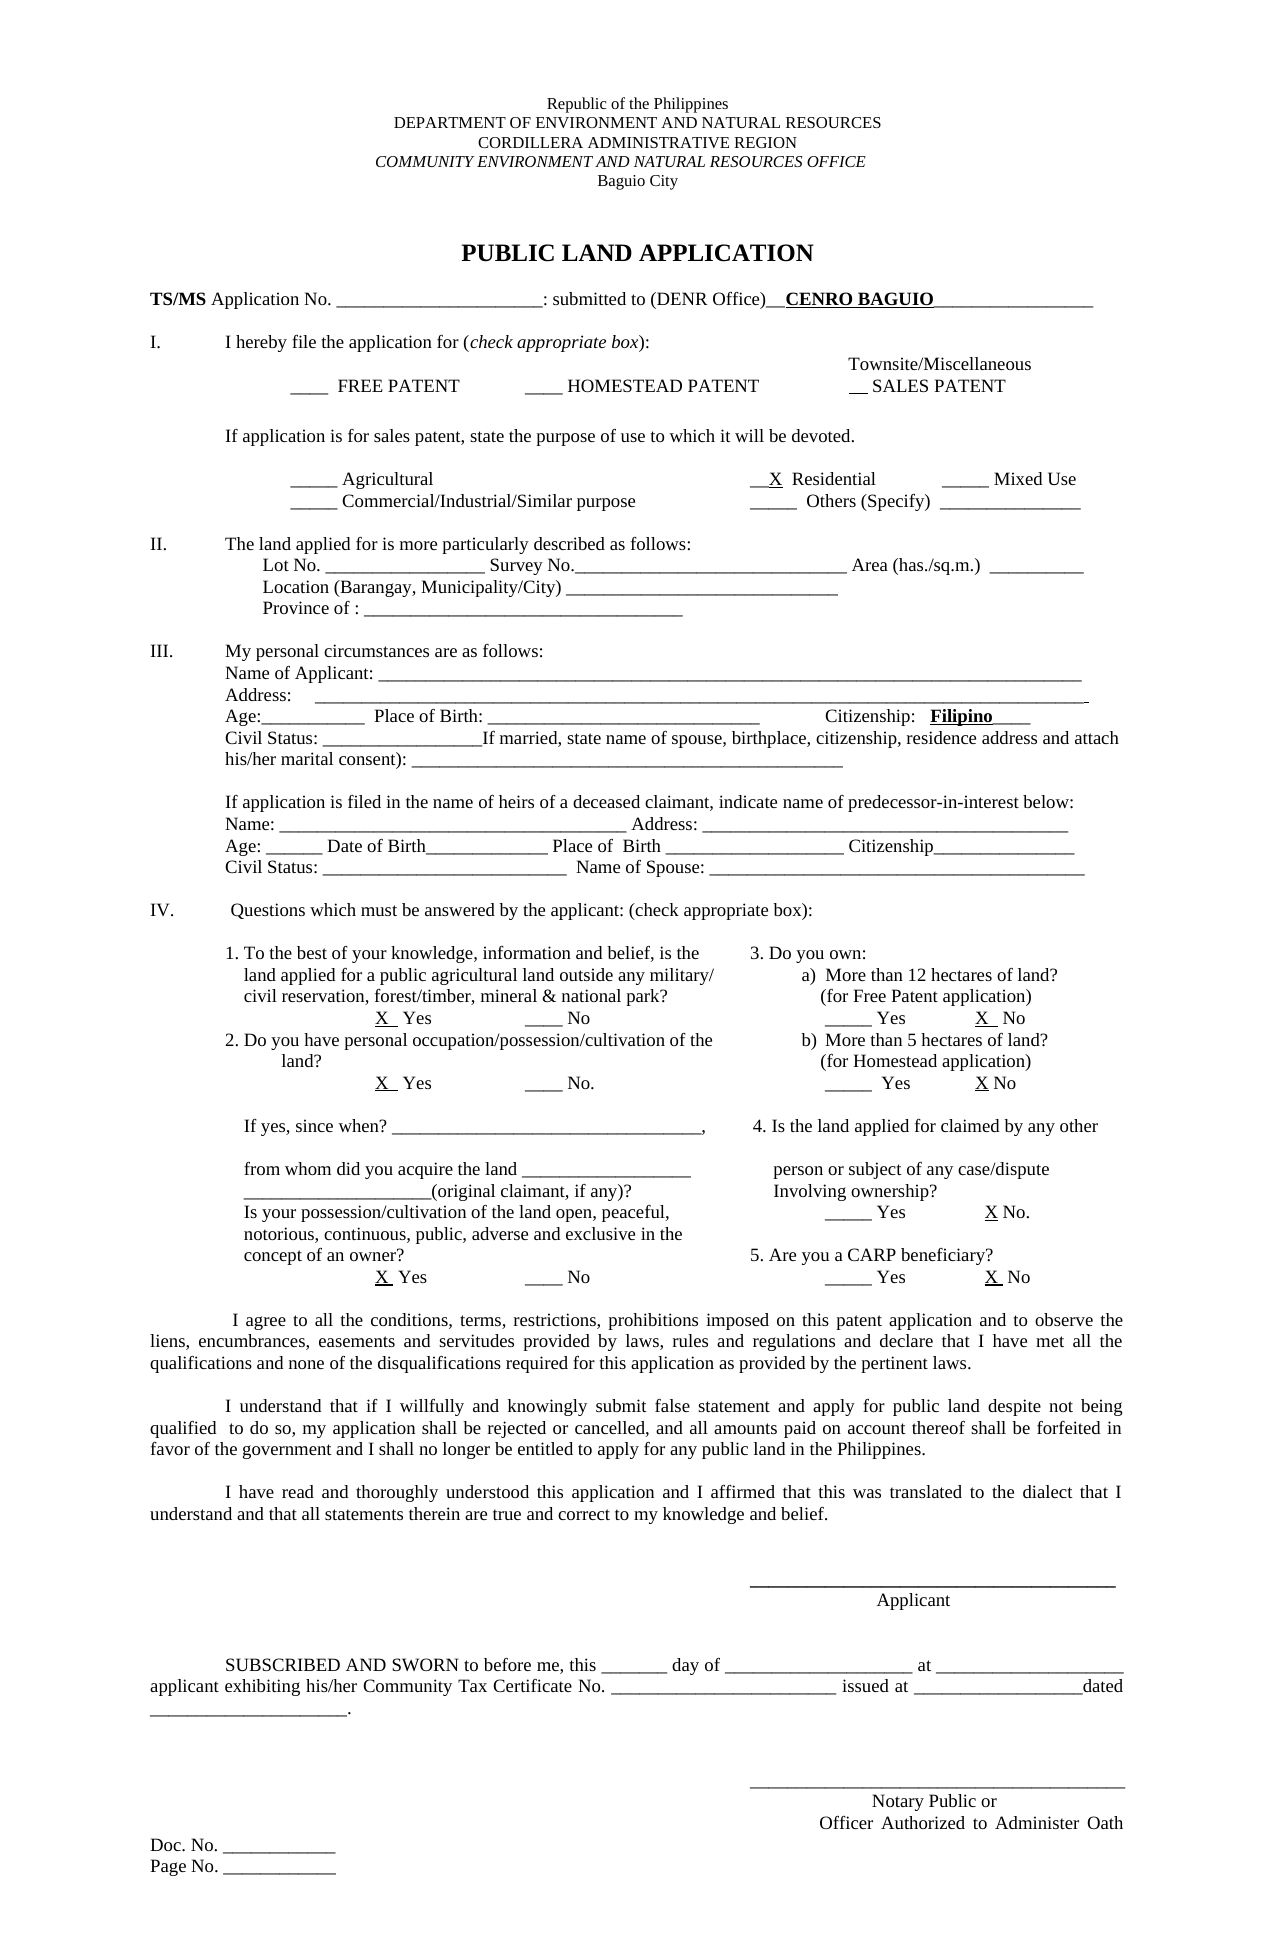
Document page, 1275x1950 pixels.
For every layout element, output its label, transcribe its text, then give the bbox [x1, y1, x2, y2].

text III. My personal circumstances are as follows: [150, 640, 1125, 662]
text ____________________(original claimant, if any)? Involving ownership? [150, 1179, 1125, 1201]
text I. I hereby file the application for (check appropriate box): [150, 331, 1125, 353]
text X Yes ____ No _____ Yes X No [150, 1266, 1125, 1287]
text civil reservation, forest/timber, mineral & national park? (for Free Patent application) [150, 985, 1125, 1007]
text If application is for sales patent, state the purpose of use to which it will be devoted. [225, 425, 1125, 446]
text Is your possession/cultivation of the land open, peaceful, _____ Yes X No. [225, 1201, 1125, 1223]
text TS/MS Application No. ______________________: submitted to (DENR Office)__CENRO BAGUIO_________________ [150, 288, 1125, 310]
text X Yes ____ No. _____ Yes X No [262, 1072, 1125, 1093]
text COMMUNITY ENVIRONMENT AND NATURAL RESOURCES OFFICE [150, 152, 1125, 171]
text 2. Do you have personal occupation/possession/cultivation of the b) More than 5 hectares of land? [150, 1028, 1125, 1050]
text IV. Questions which must be answered by the applicant: (check appropriate box): [150, 899, 1125, 921]
text DEPARTMENT OF ENVIRONMENT AND NATURAL RESOURCES [150, 113, 1125, 132]
text II. The land applied for is more particularly described as follows: [150, 533, 1125, 554]
text 1. To the best of your knowledge, information and belief, is the 3. Do you own: [225, 942, 1125, 964]
text Civil Status: _________________If married, state name of spouse, birthplace, citizenship, residence address and attach his/her marital consent): ______________________________________________ [225, 727, 1125, 770]
text X Yes ____ No _____ Yes X No [262, 1007, 1125, 1028]
text Name of Applicant: ___________________________________________________________________________ [150, 662, 1125, 683]
text Age: ______ Date of Birth_____________ Place of Birth ___________________ Citizenship_______________ [150, 834, 1125, 856]
text If yes, since when? _________________________________, 4. Is the land applied for claimed by any other [150, 1115, 1125, 1158]
text If application is filed in the name of heirs of a deceased claimant, indicate name of predecessor-in-interest below: [225, 791, 1125, 813]
text _______________________________________ [150, 1568, 1125, 1589]
text I understand that if I willfully and knowingly submit false statement and apply for public land despite not being qualified to do so, my application shall be rejected or cancelled, and all amounts paid on account thereof shall be forfeited in favor of the government and I shall no longer be entitled to apply for any public land in the Philippines. [150, 1395, 1125, 1460]
text SUBSCRIBED AND SWORN to before me, this _______ day of ____________________ at ____________________ applicant exhibiting his/her Community Tax Certificate No. ________________________ issued at __________________dated _____________________. [150, 1654, 1125, 1718]
text land applied for a public agricultural land outside any military/ a) More than 12 hectares of land? [150, 964, 1125, 985]
text Age:___________ Place of Birth: _____________________________ Citizenship: Filipino____ [150, 705, 1125, 727]
text Applicant [150, 1589, 1125, 1611]
text from whom did you acquire the land __________________ person or subject of any case/dispute [150, 1158, 1125, 1179]
text Province of : __________________________________ [262, 597, 1125, 619]
text Officer Authorized to Administer Oath Doc. No. ____________ [150, 1812, 1125, 1855]
text Lot No. _________________ Survey No._____________________________ Area (has./sq.m.) __________ [262, 554, 1125, 576]
text Page No. ____________ [150, 1855, 1125, 1877]
text I have read and thoroughly understood this application and I affirmed that this was translated to the dialect that I understand and that all statements therein are true and correct to my knowledge and belief. [150, 1481, 1125, 1524]
text notorious, continuous, public, adverse and exclusive in the [150, 1223, 1125, 1244]
text _____ Commercial/Industrial/Similar purpose _____ Others (Specify) _______________ [225, 489, 1125, 511]
text concept of an owner? 5. Are you a CARP beneficiary? [150, 1244, 1125, 1266]
text _____ Agricultural __X Residential _____ Mixed Use [225, 468, 1125, 489]
text CORDILLERA ADMINISTRATIVE REGION [150, 132, 1125, 152]
text Address: __________________________________________________________________________________ [150, 683, 1125, 705]
text I agree to all the conditions, terms, restrictions, prohibitions imposed on this patent application and to observe the liens, encumbrances, easements and servitudes provided by laws, rules and regulations and declare that I have met all the qualifications and none of the disqualifications required for this application as provided by the pertinent laws. [150, 1309, 1125, 1373]
text PUBLIC LAND APPLICATION [150, 238, 1125, 267]
text Name: _____________________________________ Address: _______________________________________ [150, 813, 1125, 834]
text Republic of the Philippines [150, 94, 1125, 113]
text ________________________________________ [675, 1769, 1125, 1790]
text Townsite/Miscellaneous [187, 353, 1125, 374]
text Baguio City [150, 171, 1125, 190]
text Civil Status: __________________________ Name of Spouse: ________________________________________ [150, 856, 1125, 878]
text land? (for Homestead application) [262, 1050, 1125, 1072]
text Location (Barangay, Municipality/City) _____________________________ [262, 576, 1125, 597]
text Notary Public or [150, 1790, 1125, 1812]
text ____ FREE PATENT ____ HOMESTEAD PATENT SALES PATENT [225, 374, 1125, 396]
